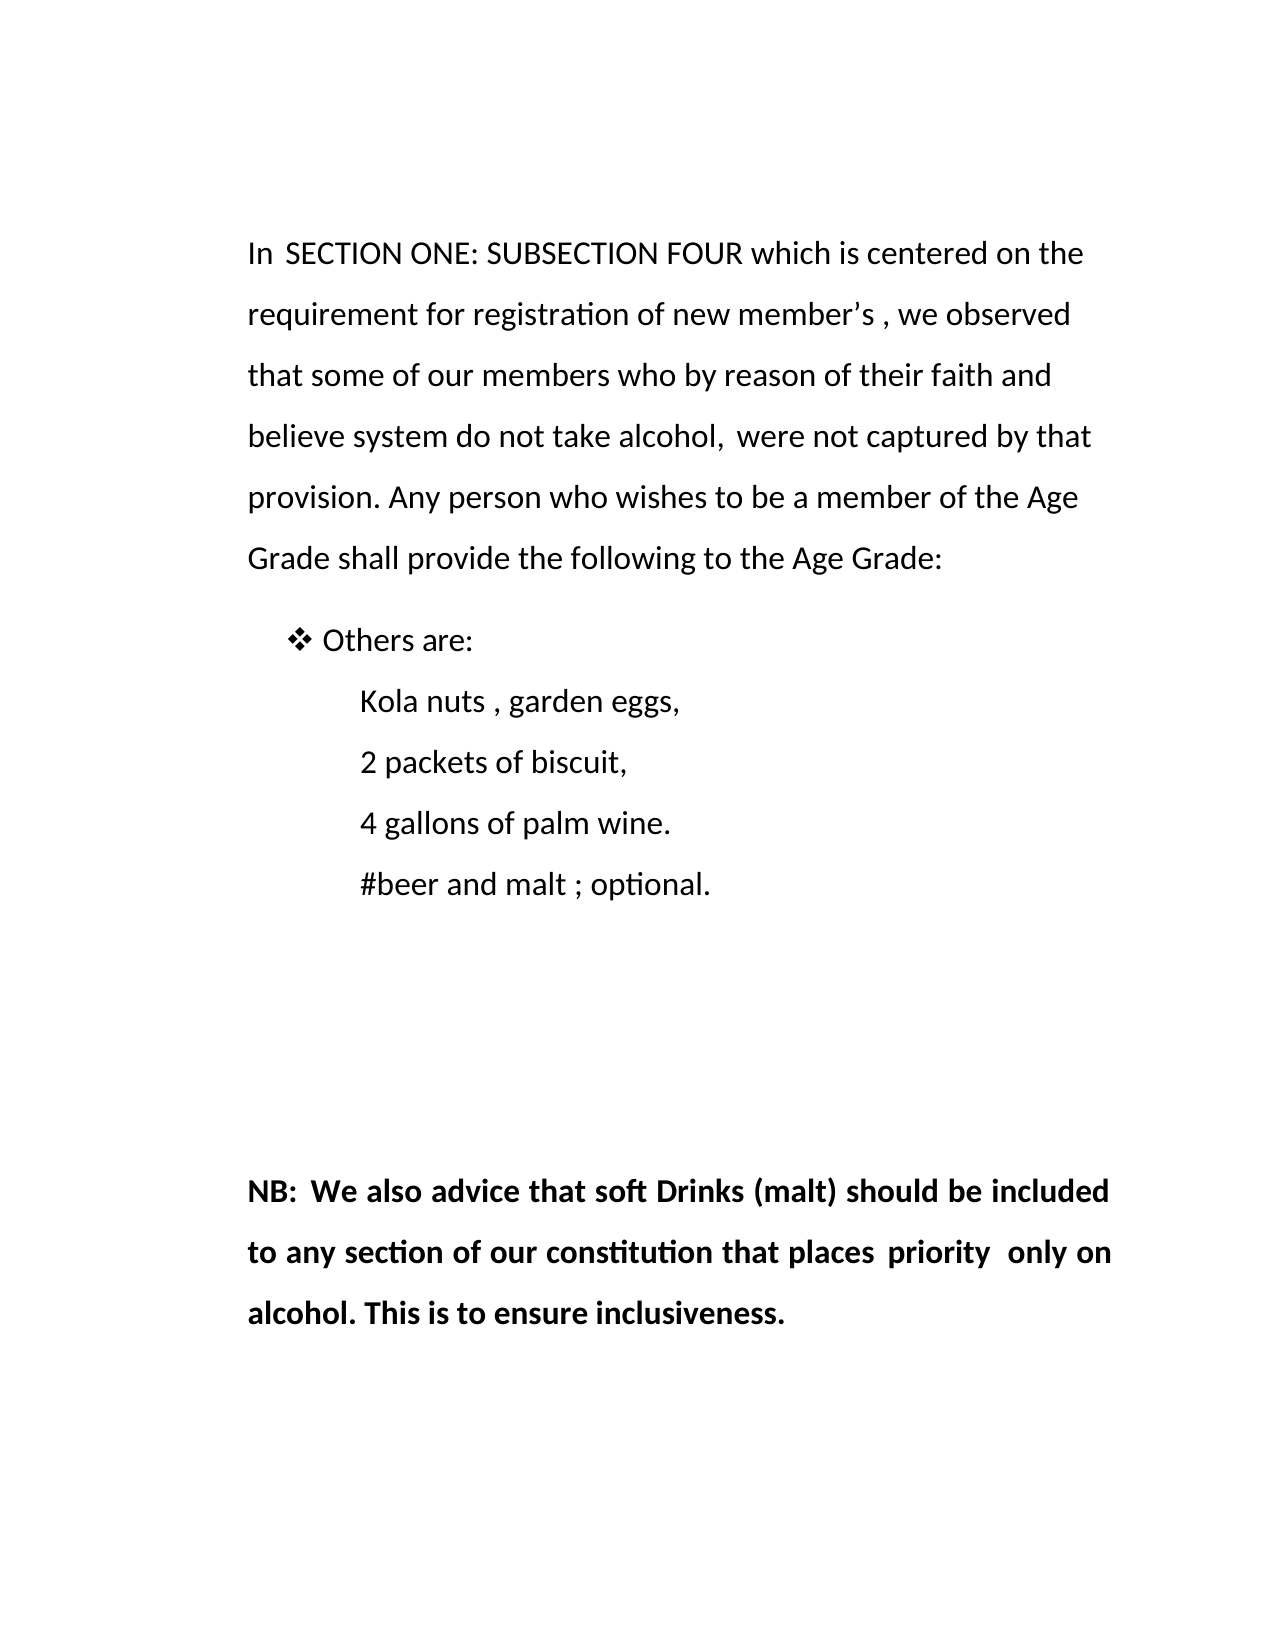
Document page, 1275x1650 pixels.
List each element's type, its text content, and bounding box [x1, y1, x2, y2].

text 4 gallons of palm wine. #beer and malt ; optional. [360, 802, 748, 904]
text In SECTION ONE: SUBSECTION FOUR which is centered on the requirement for registration of new member’s , we observed that some of our members who by reason of their faith and believe system do not take alcohol, were not captured by that provision. Any person who wishes to be a member of the Age Grade shall provide the following to the Age Grade: [247, 232, 1126, 578]
text Kola nuts , garden eggs, 2 packets of biscuit, [360, 680, 691, 782]
text NB: We also advice that soft Drinks (malt) should be included to any section of our constitution that places priority only on alcohol. This is to ensure inclusiveness. [247, 1170, 1112, 1333]
list Others are: [285, 619, 1135, 660]
